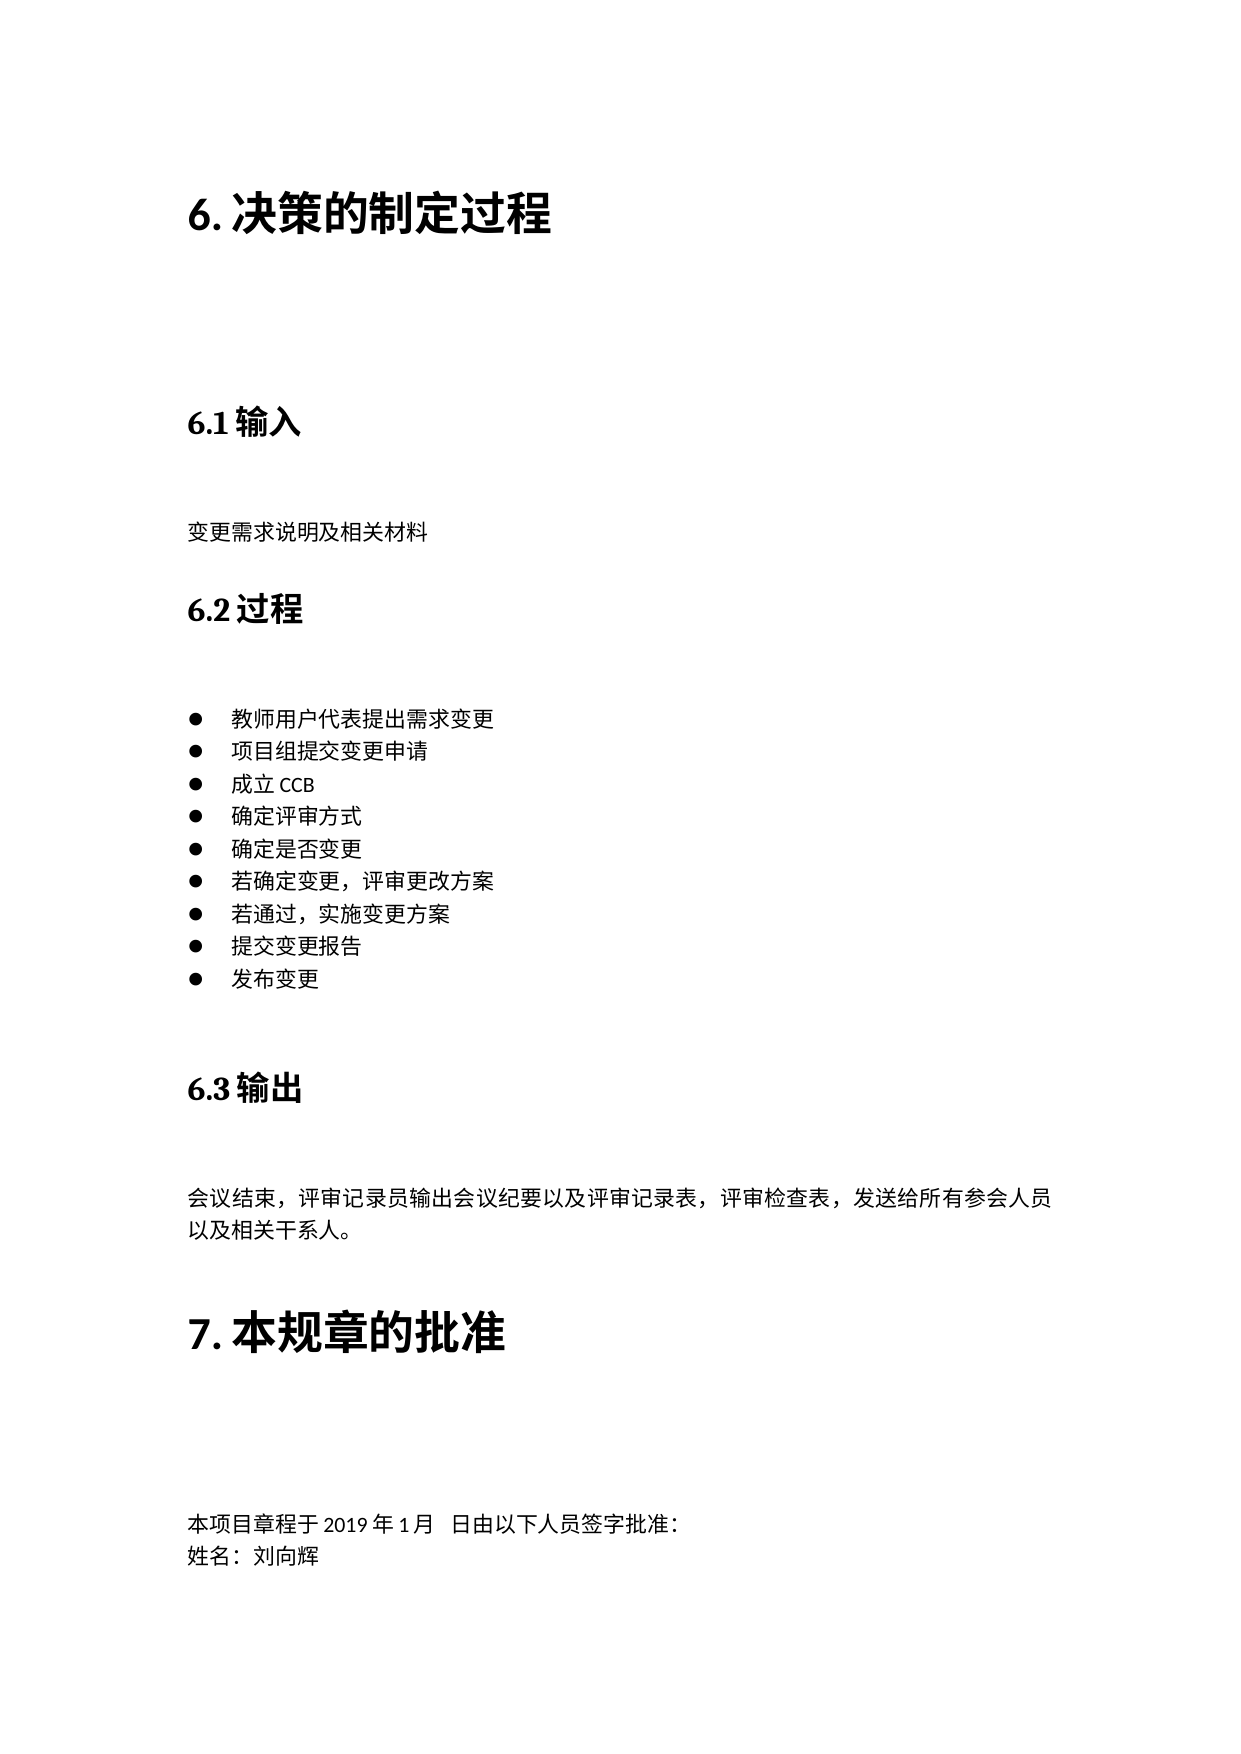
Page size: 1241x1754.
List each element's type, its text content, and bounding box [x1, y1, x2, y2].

subtitle 本规章的批准 [187, 1281, 1053, 1378]
list 教师用户代表提出需求变更 [187, 701, 1053, 734]
text 会议结束，评审记录员输出会议纪要以及评审记录表，评审检查表，发送给所有参会人员以及相关干系人。 [187, 1181, 1053, 1246]
subtitle 6.3输出 [187, 1053, 1053, 1118]
list 若通过，实施变更方案 [187, 896, 1053, 929]
list 确定是否变更 [187, 831, 1053, 864]
text 本项目章程于2019年1月 日由以下人员签字批准： [187, 1506, 1053, 1539]
list 提交变更报告 [187, 929, 1053, 961]
subtitle 决策的制定过程 [187, 162, 1053, 259]
list 若确定变更，评审更改方案 [187, 864, 1053, 896]
list 发布变更 [187, 961, 1053, 994]
subtitle 6.2过程 [187, 574, 1053, 639]
list 确定评审方式 [187, 799, 1053, 831]
list 成立CCB [187, 766, 1053, 799]
subtitle 6.1输入 [187, 387, 1053, 452]
text 姓名：刘向辉 [187, 1539, 1053, 1571]
text 变更需求说明及相关材料 [187, 514, 1053, 547]
list 项目组提交变更申请 [187, 734, 1053, 766]
